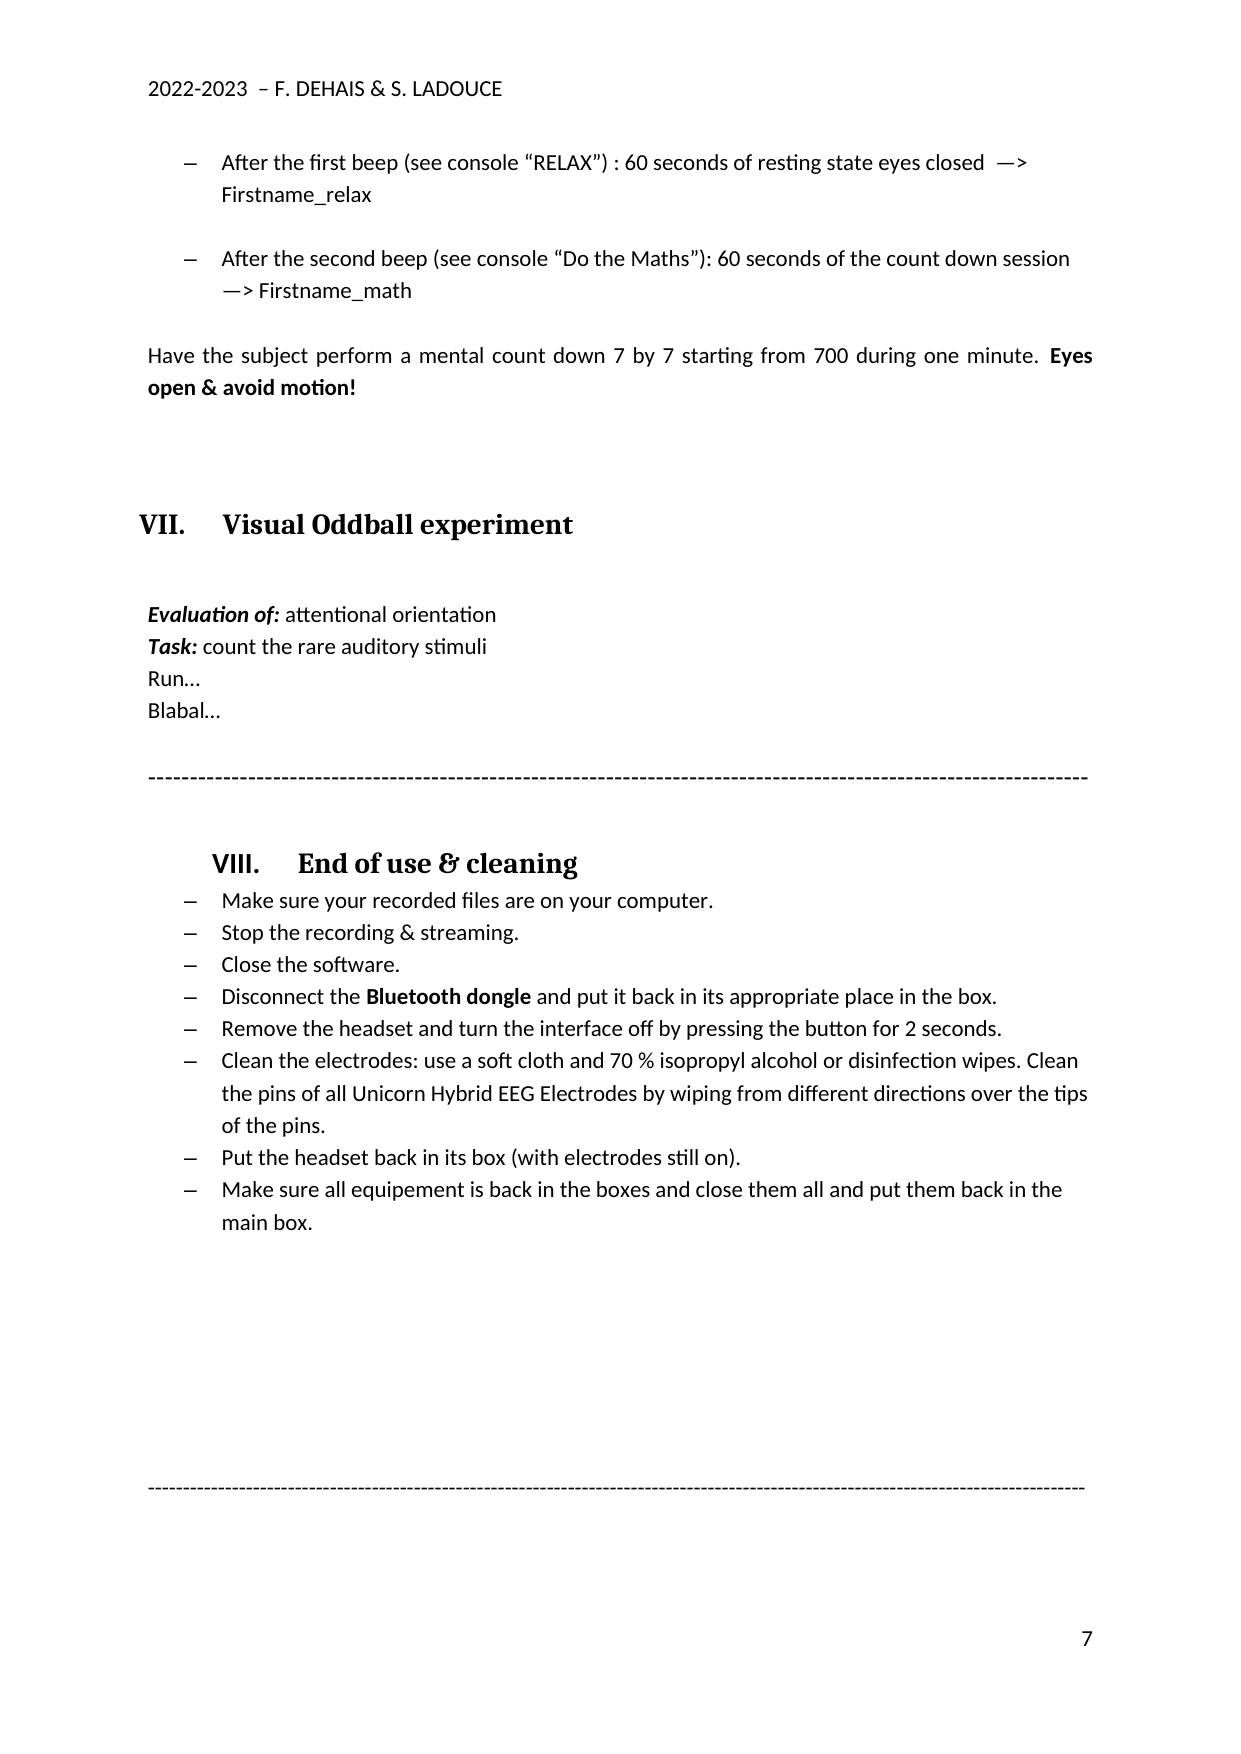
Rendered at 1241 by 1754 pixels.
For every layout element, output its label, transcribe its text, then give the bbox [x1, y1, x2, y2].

text Evaluation of: attentional orientation [148, 600, 1093, 628]
list After the first beep (see console “RELAX”) : 60 seconds of resting state eyes closed —> Firstname_relax [184, 148, 1093, 208]
list Disconnect the Bluetooth dongle and put it back in its appropriate place in the box. [184, 982, 1093, 1010]
text Task: count the rare auditory stimuli [148, 632, 1093, 660]
subtitle End of use & cleaning [260, 845, 1093, 880]
list Stop the recording & streaming. [184, 918, 1093, 946]
list Clean the electrodes: use a soft cloth and 70 % isopropyl alcohol or disinfection wipes. Clean the pins of all Unicorn Hybrid EEG Electrodes by wiping from different directions over the tips of the pins. [184, 1047, 1093, 1139]
list Make sure all equipement is back in the boxes and close them all and put them back in the main box. [184, 1175, 1093, 1236]
list After the second beep (see console “Do the Maths”): 60 seconds of the count down session —> Firstname_math [184, 244, 1093, 304]
text Blabal… [148, 696, 1093, 724]
text Run… [148, 664, 1093, 692]
subtitle Visual Oddball experiment [185, 508, 1093, 542]
list Put the headset back in its box (with electrodes still on). [184, 1143, 1093, 1171]
text -------------------------------------------------------------------------------------------------------------------------------------- [148, 1473, 1093, 1501]
subtitle ----------------------------------------------------------------------------------------------------------------- [148, 762, 1093, 791]
list Remove the headset and turn the interface off by pressing the button for 2 seconds. [184, 1014, 1093, 1042]
list Close the software. [184, 950, 1093, 978]
text Have the subject perform a mental count down 7 by 7 starting from 700 during one minute. Eyes open & avoid motion! [148, 341, 1093, 401]
list Make sure your recorded files are on your computer. [184, 886, 1093, 914]
